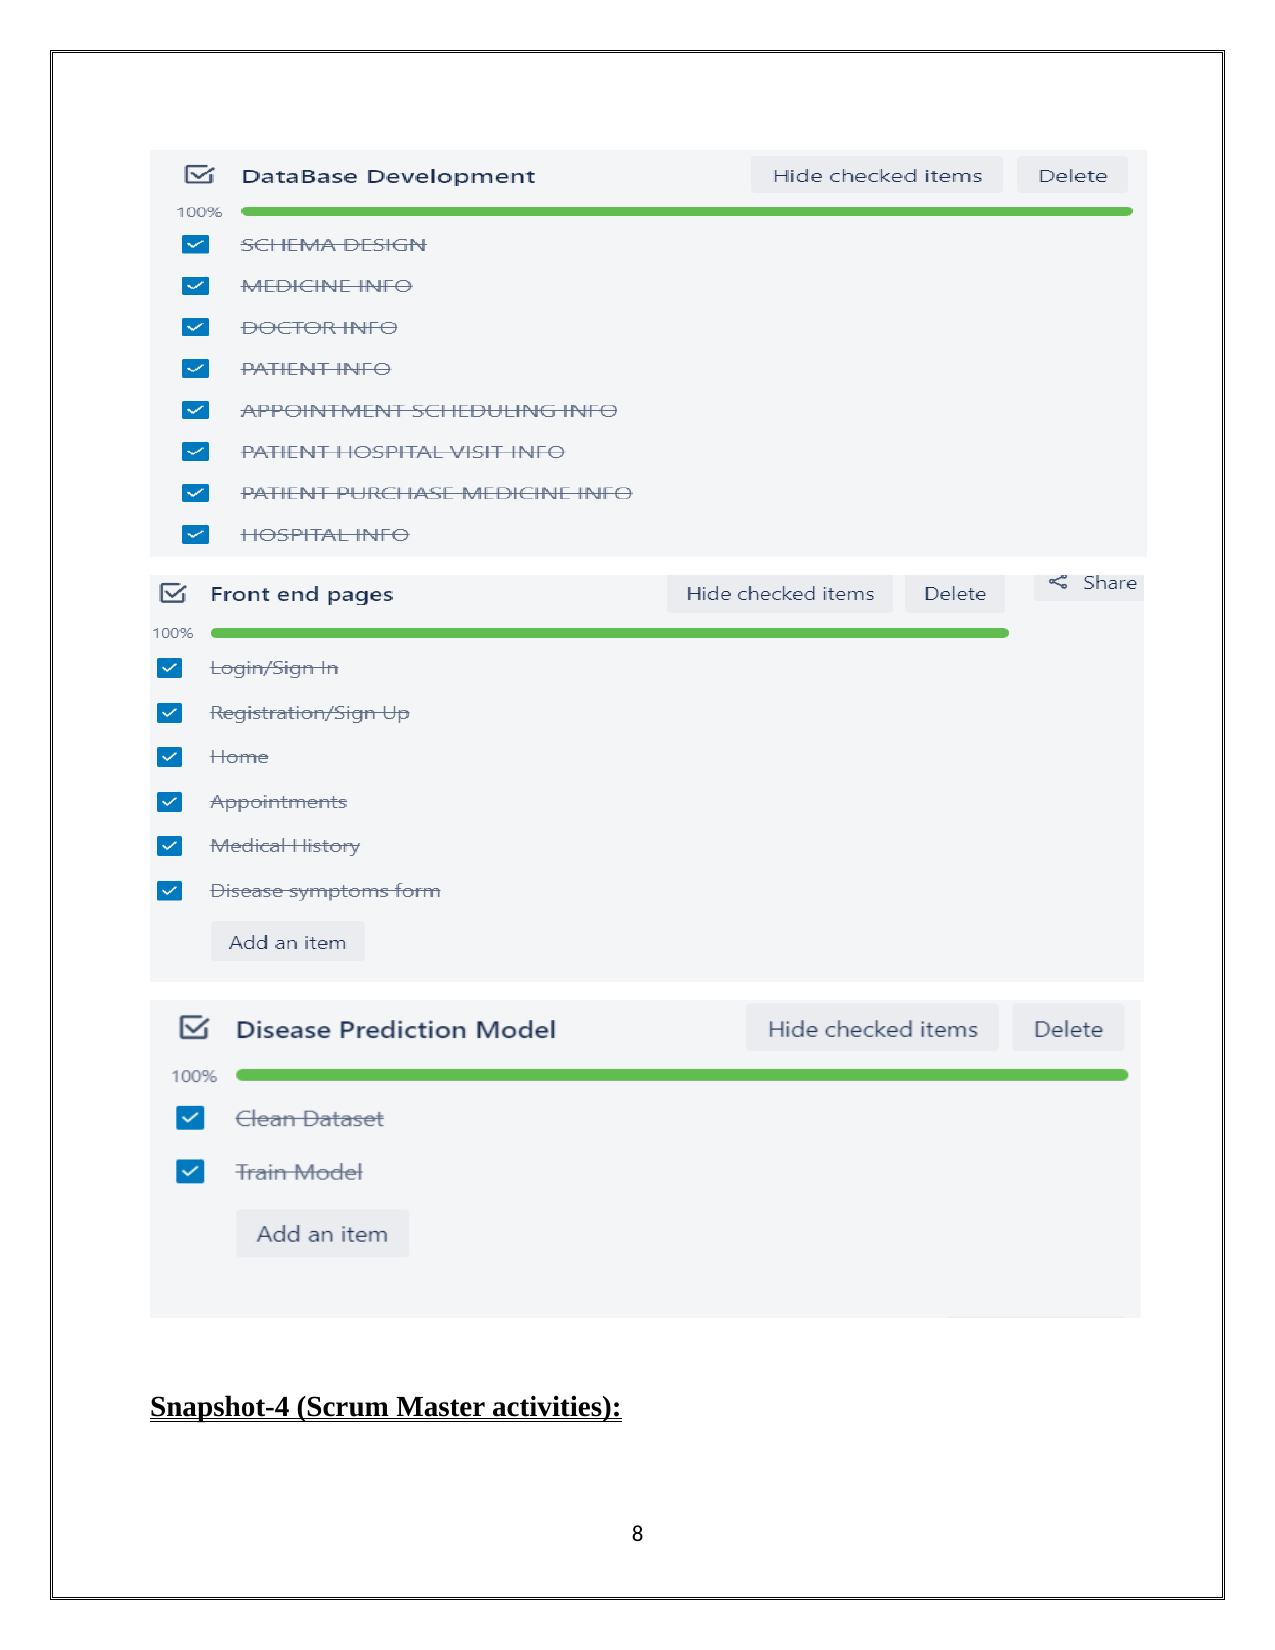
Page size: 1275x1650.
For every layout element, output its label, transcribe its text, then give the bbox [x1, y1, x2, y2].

picture [150, 575, 1144, 982]
picture [150, 1000, 1141, 1318]
picture [150, 150, 1147, 557]
text Snapshot-4 (Scrum Master activities): [150, 1389, 1125, 1423]
